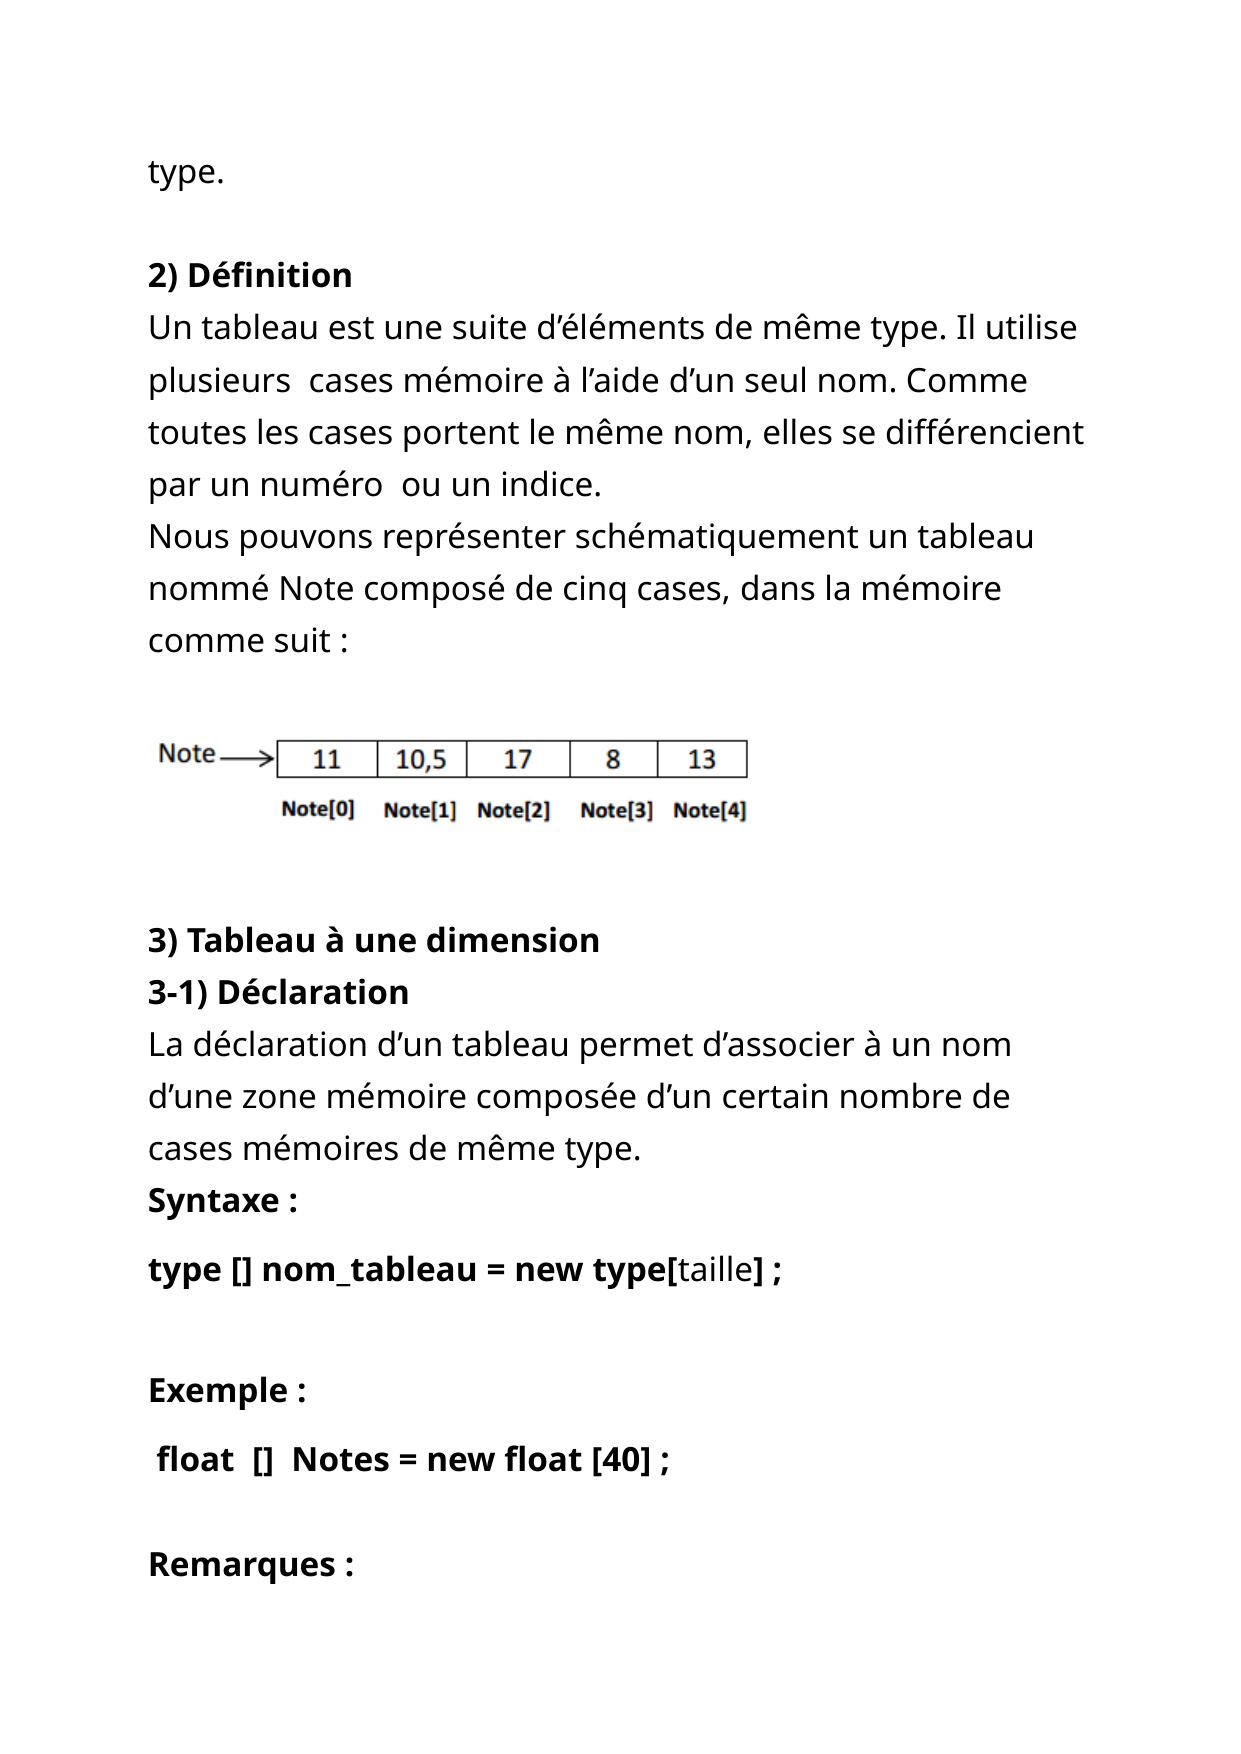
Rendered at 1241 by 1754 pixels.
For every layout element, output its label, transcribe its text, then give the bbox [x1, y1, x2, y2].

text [148, 1436, 1093, 1586]
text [148, 148, 1093, 702]
text 3) Tableau à une dimension 3-1) Déclaration La déclaration d’un tableau permet d’associer à un nom d’une zone mémoire composée d’un certain nombre de cases mémoires de même type. Syntaxe : [148, 864, 1093, 1223]
text Exemple : [148, 1315, 1093, 1413]
picture [147, 723, 784, 843]
text type [] nom_tableau = new type[taille] ; [148, 1246, 1093, 1292]
